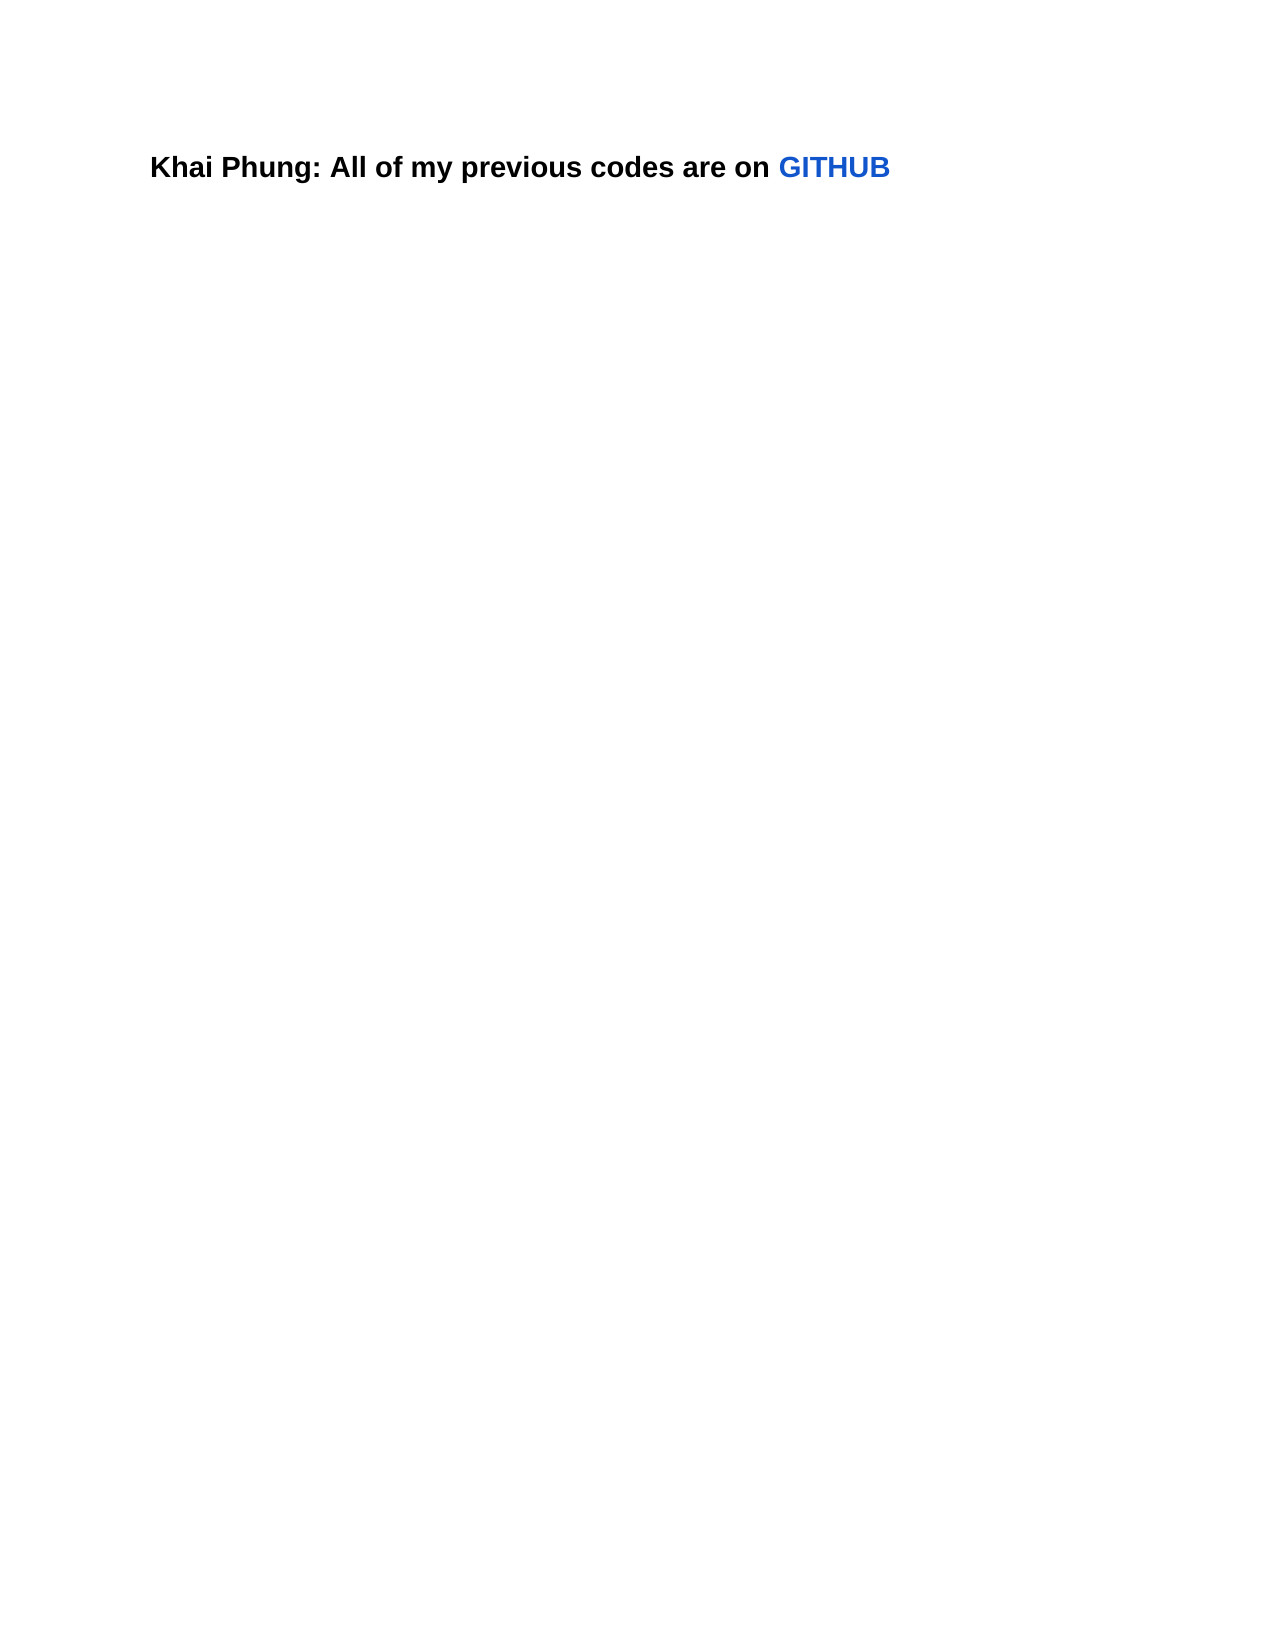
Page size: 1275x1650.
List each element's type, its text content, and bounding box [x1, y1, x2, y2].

text Khai Phung: All of my previous codes are on GITHUB [150, 150, 1125, 183]
